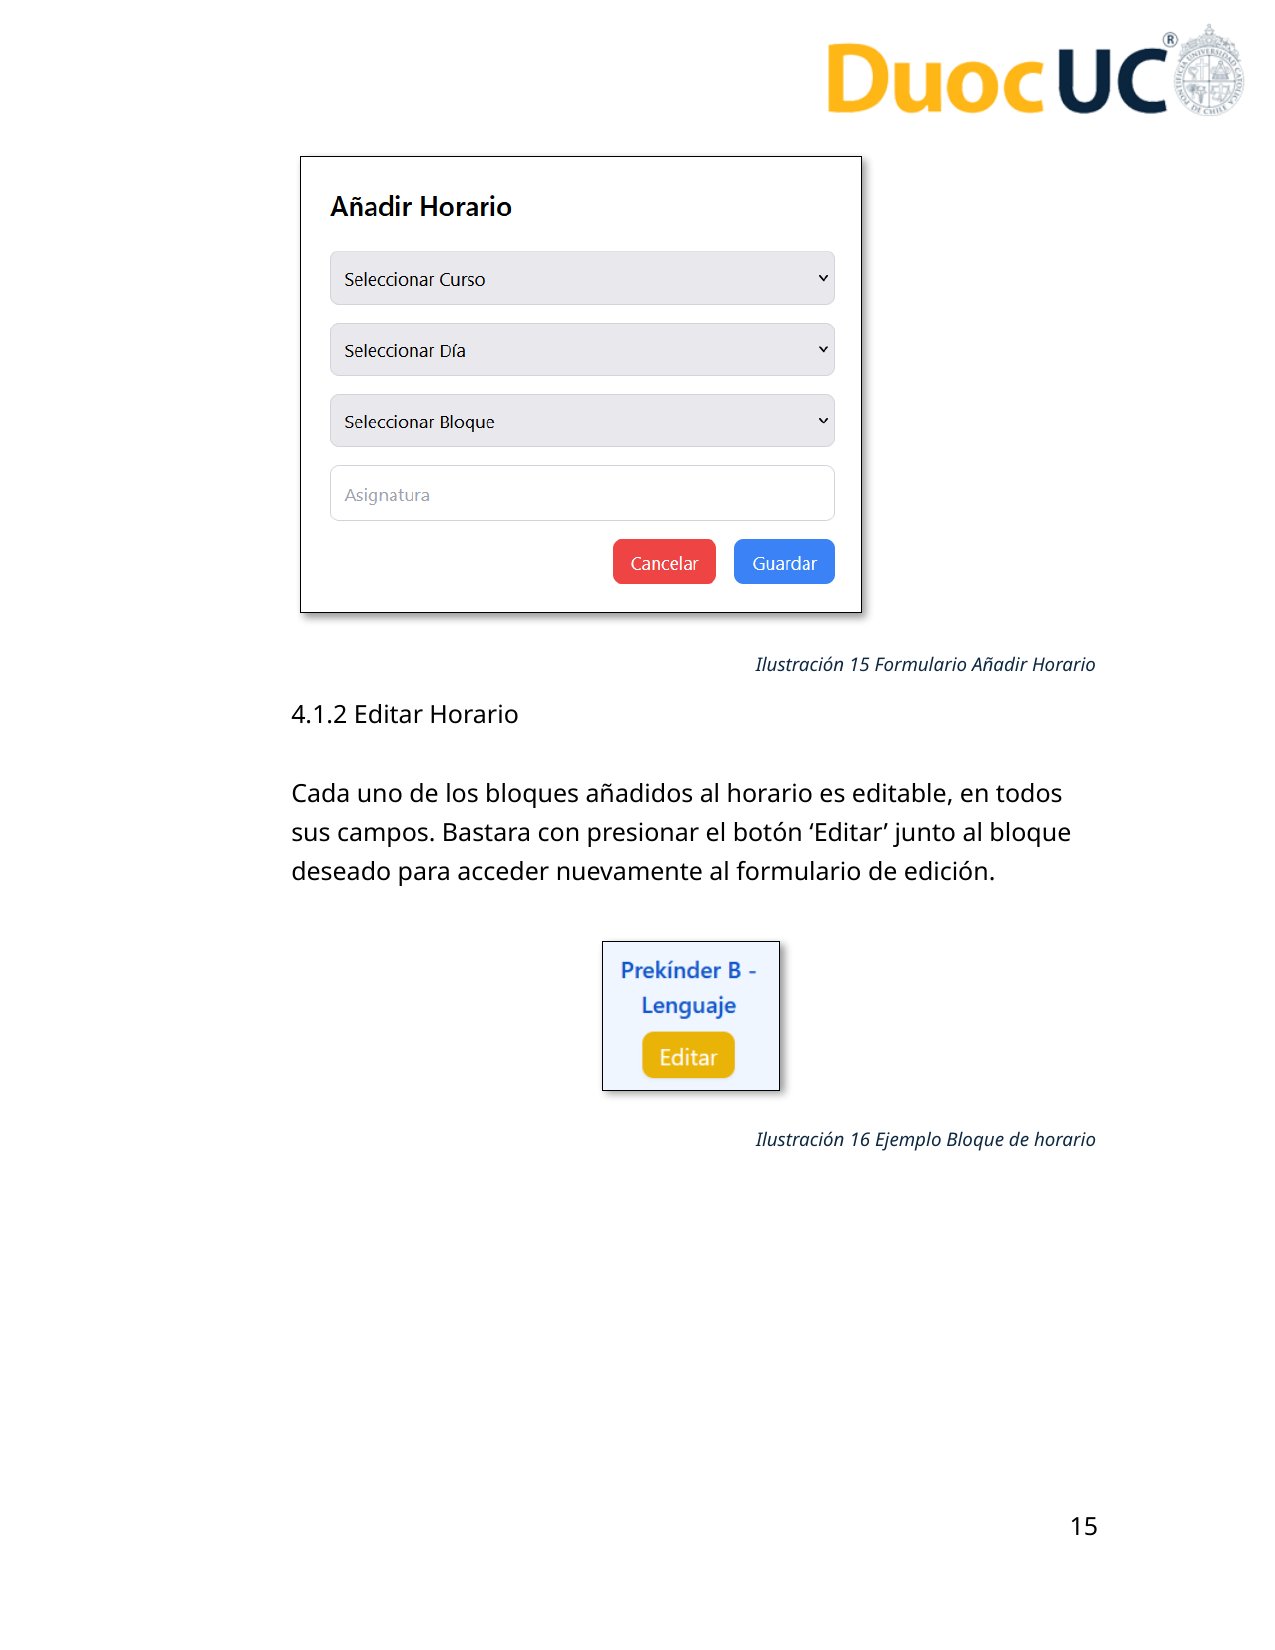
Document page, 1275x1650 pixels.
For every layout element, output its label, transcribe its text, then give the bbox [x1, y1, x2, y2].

list 4.1.2 Editar Horario [291, 697, 1098, 731]
list Cada uno de los bloques añadidos al horario es editable, en todos sus campos. Bastara con presionar el botón ‘Editar’ junto al bloque deseado para acceder nuevamente al formulario de edición. [291, 736, 1098, 888]
picture [301, 157, 861, 612]
text Ilustración 16 Ejemplo Bloque de horario [177, 1126, 1098, 1152]
picture [797, 0, 1275, 166]
picture [603, 942, 779, 1090]
text Ilustración 15 Formulario Añadir Horario [177, 651, 1098, 676]
